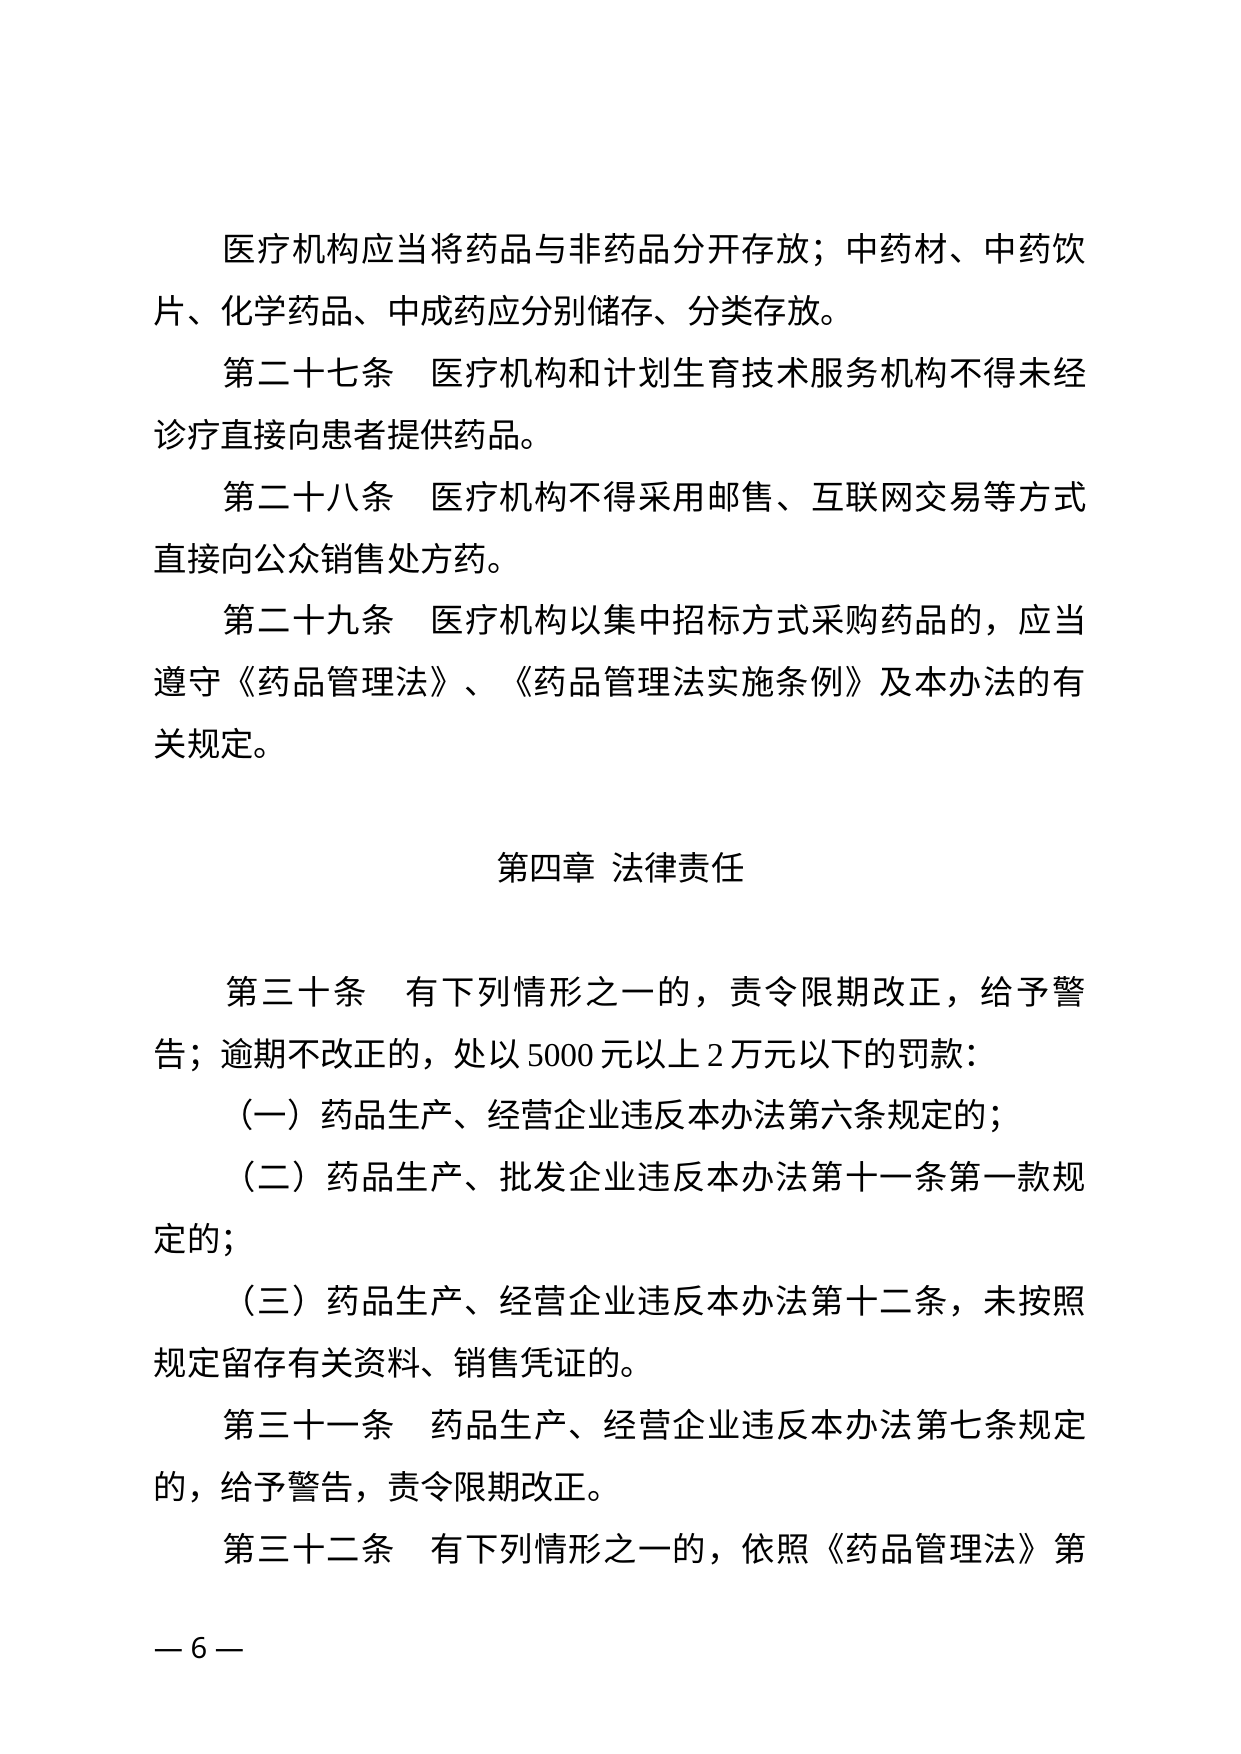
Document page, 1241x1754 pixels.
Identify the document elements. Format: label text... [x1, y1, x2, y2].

text 第二十八条 医疗机构不得采用邮售、互联网交易等方式直接向公众销售处方药。 [153, 460, 1087, 583]
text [153, 1512, 1087, 1573]
text 第二十七条 医疗机构和计划生育技术服务机构不得未经诊疗直接向患者提供药品。 [153, 336, 1087, 460]
text （二）药品生产、批发企业违反本办法第十一条第一款规定的； [153, 1140, 1087, 1264]
text （一）药品生产、经营企业违反本办法第六条规定的； [153, 1078, 1087, 1140]
text 医疗机构应当将药品与非药品分开存放；中药材、中药饮片、化学药品、中成药应分别储存、分类存放。 [153, 212, 1087, 336]
text （三）药品生产、经营企业违反本办法第十二条，未按照规定留存有关资料、销售凭证的。 [153, 1264, 1087, 1388]
text 第二十九条 医疗机构以集中招标方式采购药品的，应当遵守《药品管理法》、《药品管理法实施条例》及本办法的有关规定。 [153, 583, 1087, 769]
text 第三十一条 药品生产、经营企业违反本办法第七条规定的，给予警告，责令限期改正。 [153, 1388, 1087, 1512]
text 第三十条 有下列情形之一的，责令限期改正，给予警告；逾期不改正的，处以5000元以上2万元以下的罚款： [153, 955, 1087, 1078]
list 第四章 法律责任 [153, 831, 1087, 893]
